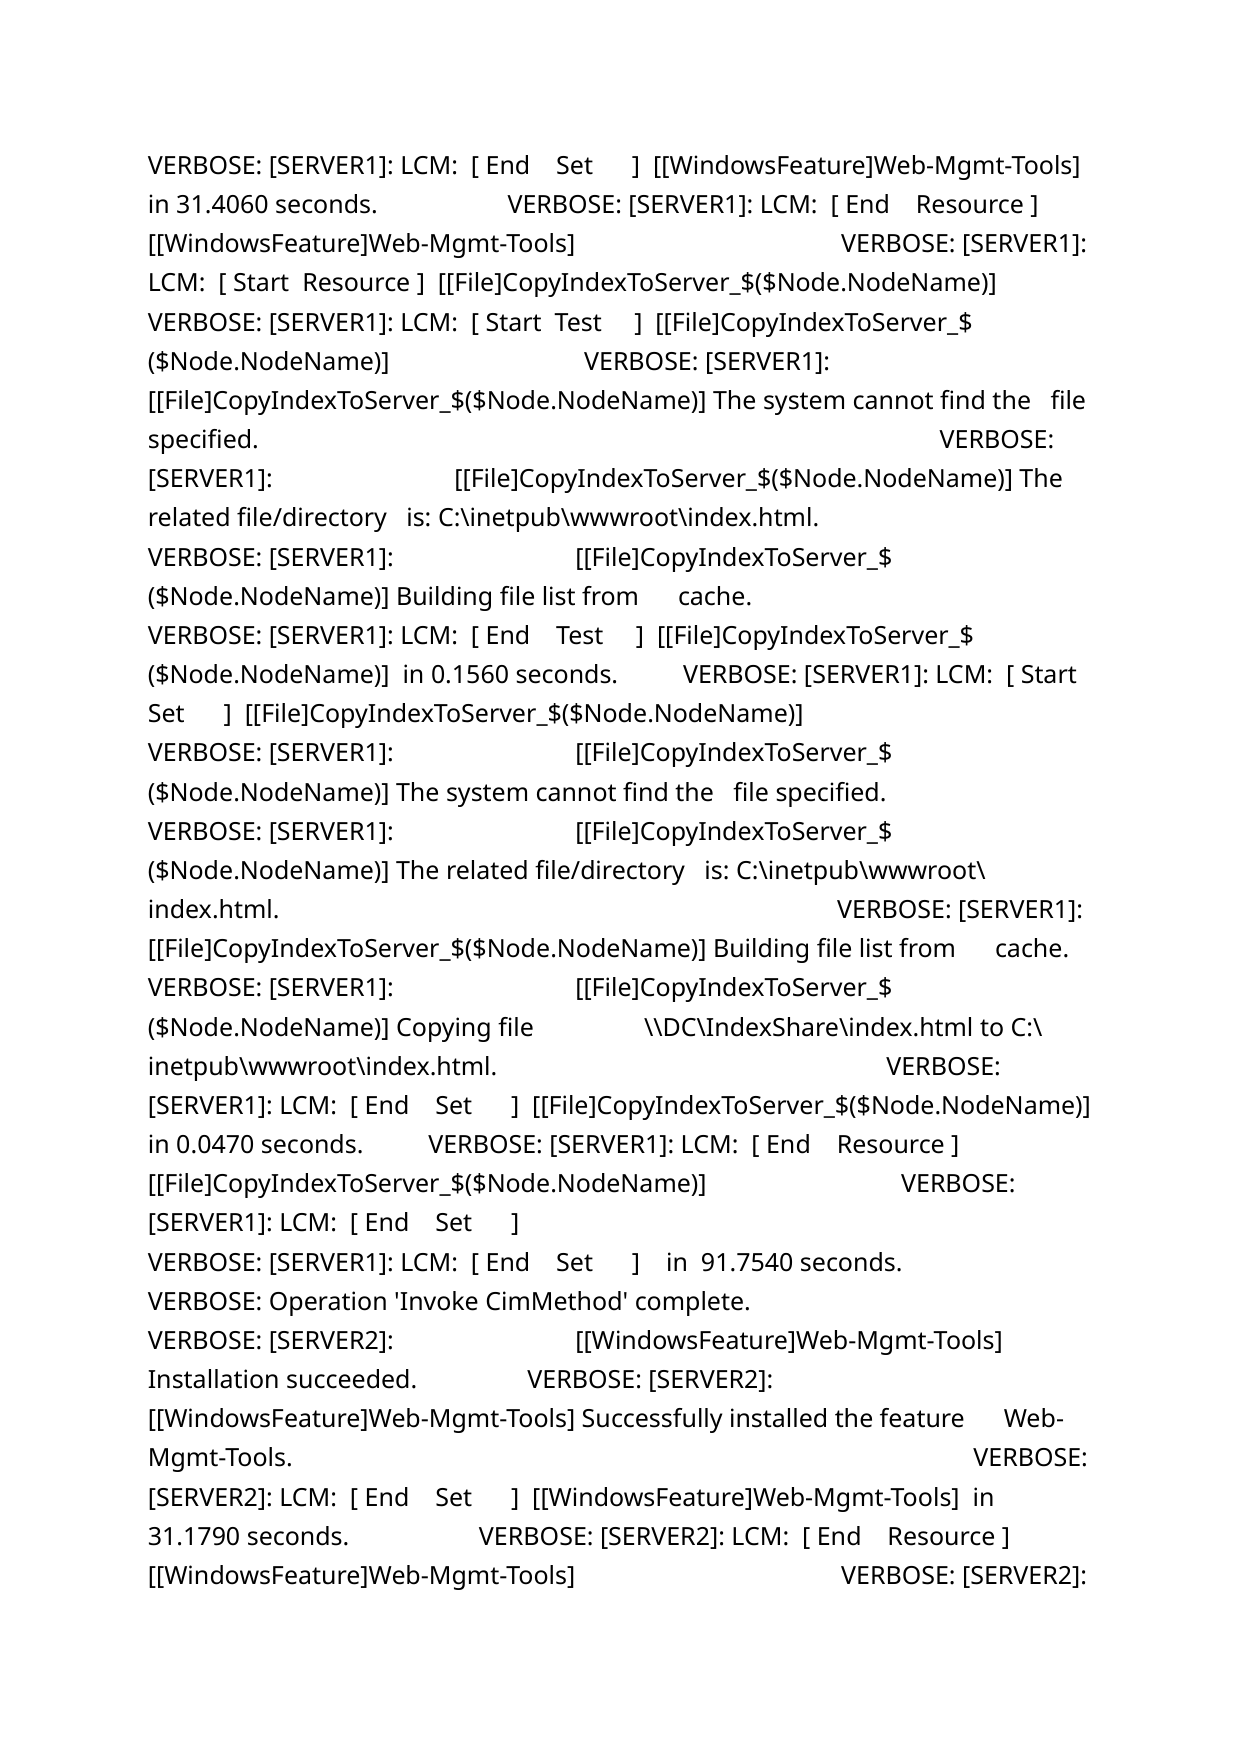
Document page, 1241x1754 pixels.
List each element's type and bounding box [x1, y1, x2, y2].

text [148, 148, 1093, 1592]
